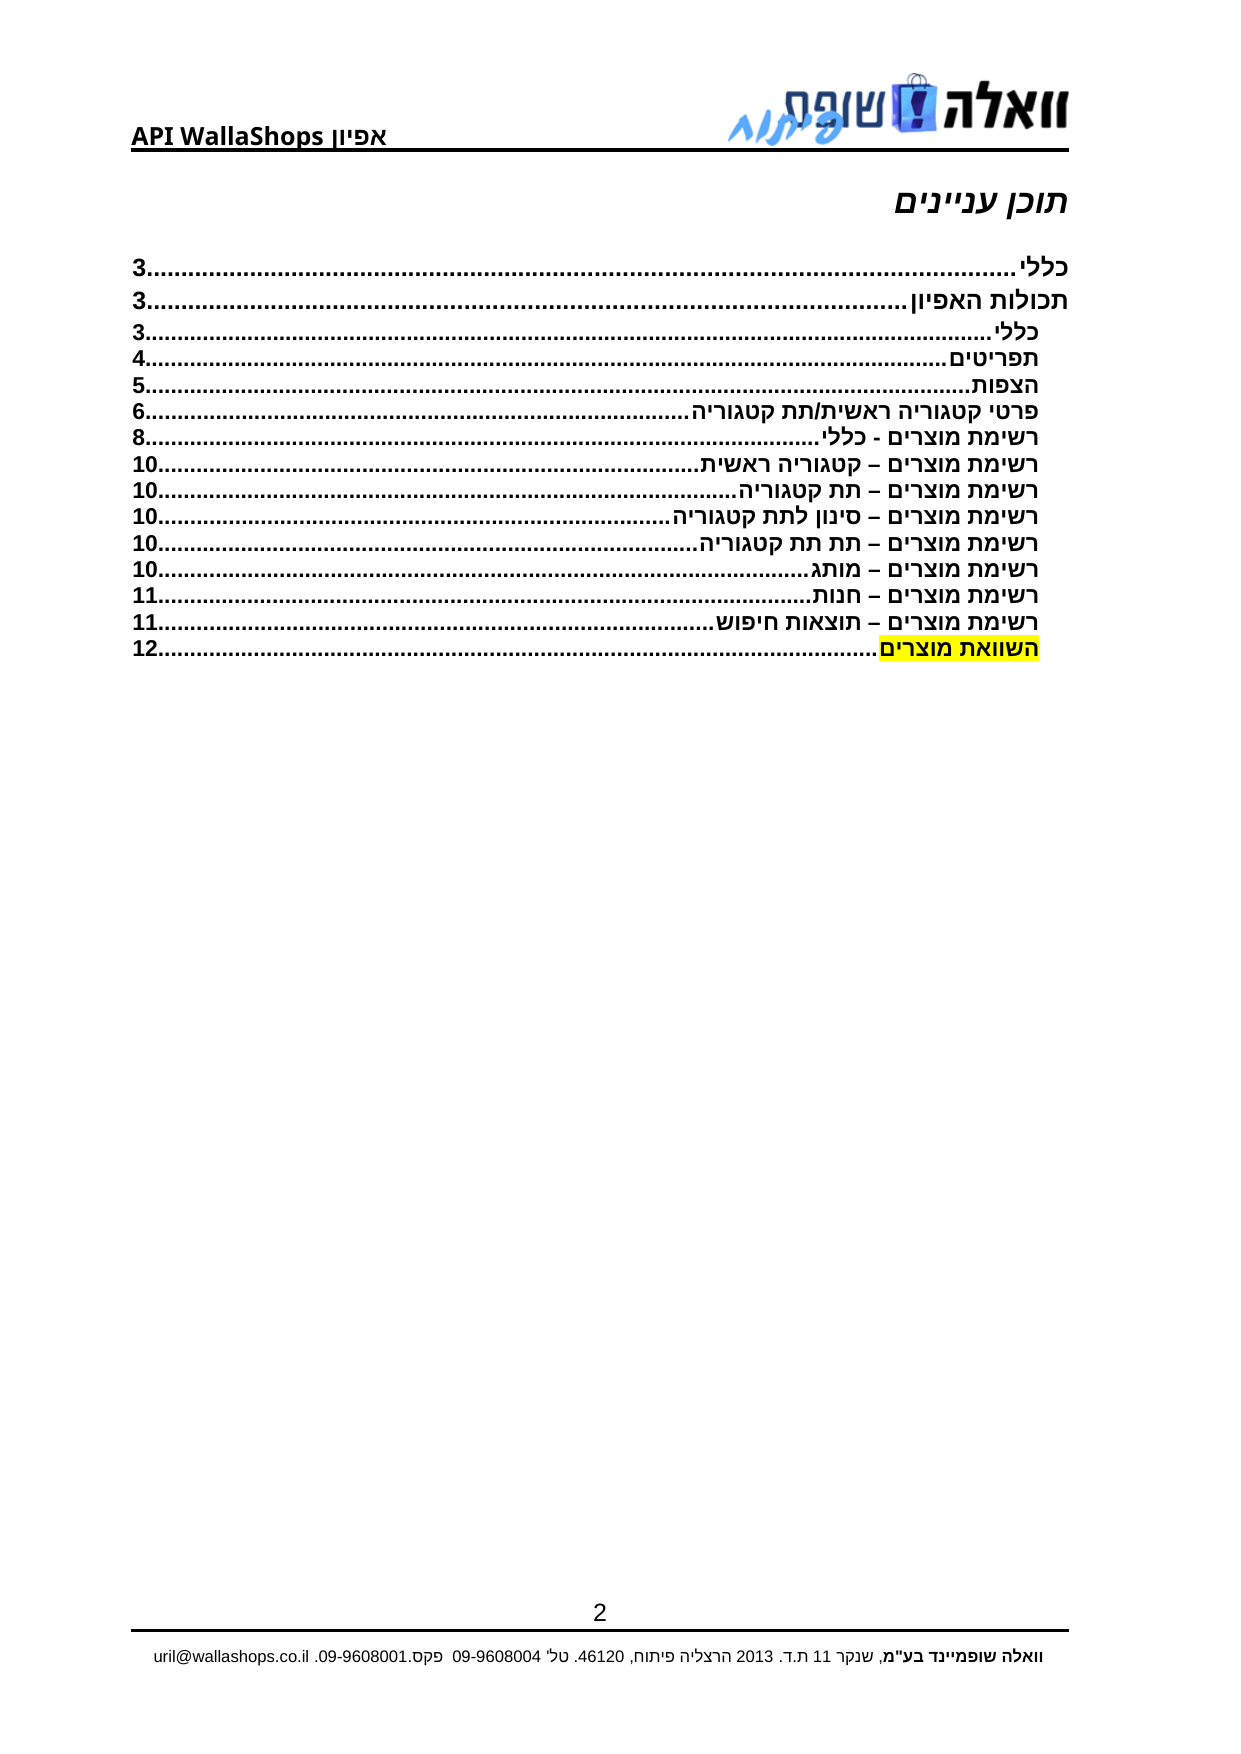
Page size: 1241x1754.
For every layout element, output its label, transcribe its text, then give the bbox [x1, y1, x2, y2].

text כללי 3 [131, 319, 1039, 345]
text תכולות האפיון 3 [131, 286, 1069, 315]
text השוואת מוצרים 12 [131, 635, 879, 661]
text כללי 3 [131, 253, 1069, 282]
text רשימת מוצרים – קטגוריה ראשית 10 [131, 451, 1039, 477]
text רשימת מוצרים – מותג 10 [131, 556, 1039, 582]
text תוכן עניינים [131, 182, 1069, 220]
text רשימת מוצרים – תת קטגוריה 10 [131, 477, 1039, 503]
text רשימת מוצרים - כללי 8 [131, 424, 1039, 451]
text רשימת מוצרים – סינון לתת קטגוריה 10 [131, 503, 1039, 530]
text פרטי קטגוריה ראשית/תת קטגוריה 6 [131, 398, 1039, 424]
picture [728, 73, 1069, 146]
text רשימת מוצרים – תוצאות חיפוש 11 [131, 609, 1039, 635]
text רשימת מוצרים – תת תת קטגוריה 10 [131, 530, 1039, 556]
text רשימת מוצרים – חנות 11 [131, 582, 1039, 609]
text תפריטים 4 [131, 345, 1039, 372]
text הצפות 5 [131, 372, 1039, 398]
